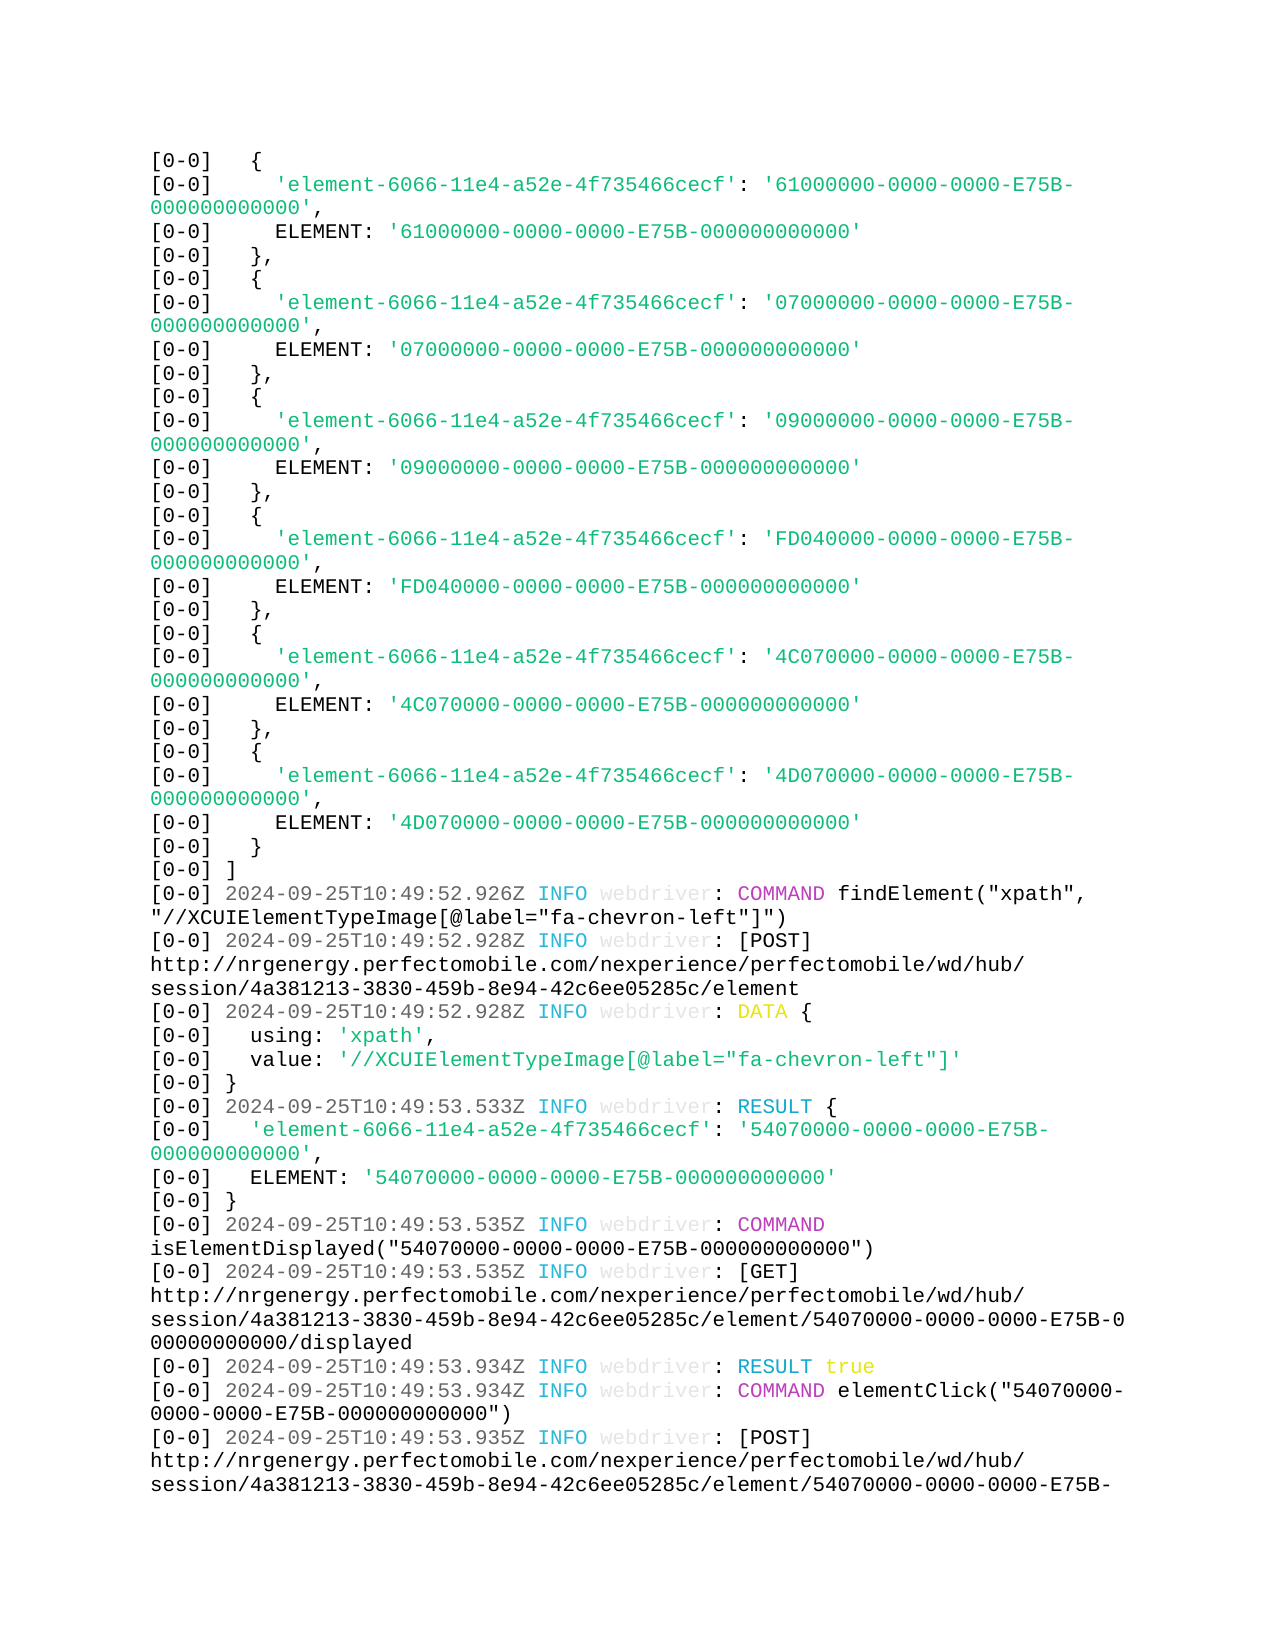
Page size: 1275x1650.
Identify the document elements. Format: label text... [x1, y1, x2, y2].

text [0-0] }, [150, 481, 1125, 505]
text [0-0] 'element-6066-11e4-a52e-4f735466cecf': 'FD040000-0000-0000-E75B-000000000000', [150, 528, 1125, 576]
text [0-0] { [150, 150, 1125, 174]
text [0-0] }, [150, 717, 1125, 741]
text [0-0] 2024-09-25T10:49:53.935Z INFO webdriver: [POST] http://nrgenergy.perfectomobile.com/nexperience/perfectomobile/wd/hub/session/4a381213-3830-459b-8e94-42c6ee05285c/element/54070000-0000-0000-E75B- [150, 1427, 1125, 1498]
text [0-0] }, [150, 244, 1125, 268]
text [0-0] 2024-09-25T10:49:53.535Z INFO webdriver: COMMAND isElementDisplayed("54070000-0000-0000-E75B-000000000000") [150, 1214, 1125, 1261]
text [0-0] 'element-6066-11e4-a52e-4f735466cecf': '4D070000-0000-0000-E75B-000000000000', [150, 765, 1125, 812]
text [0-0] using: 'xpath', [150, 1025, 1125, 1048]
text [0-0] { [150, 386, 1125, 410]
text [0-0] ELEMENT: '09000000-0000-0000-E75B-000000000000' [150, 457, 1125, 481]
text [0-0] ELEMENT: '61000000-0000-0000-E75B-000000000000' [150, 221, 1125, 244]
text [0-0] ] [150, 859, 1125, 883]
text [0-0] 2024-09-25T10:49:53.535Z INFO webdriver: [GET] http://nrgenergy.perfectomobile.com/nexperience/perfectomobile/wd/hub/session/4a381213-3830-459b-8e94-42c6ee05285c/element/54070000-0000-0000-E75B-0 [150, 1261, 1125, 1332]
text [0-0] { [150, 505, 1125, 528]
text [0-0] 2024-09-25T10:49:53.934Z INFO webdriver: COMMAND elementClick("54070000-0000-0000-E75B-000000000000") [150, 1379, 1125, 1427]
text [0-0] 2024-09-25T10:49:52.928Z INFO webdriver: [POST] http://nrgenergy.perfectomobile.com/nexperience/perfectomobile/wd/hub/session/4a381213-3830-459b-8e94-42c6ee05285c/element [150, 930, 1125, 1001]
text [0-0] 2024-09-25T10:49:52.928Z INFO webdriver: DATA { [150, 1001, 1125, 1025]
text [0-0] }, [150, 363, 1125, 386]
text [0-0] } [150, 836, 1125, 859]
text [0-0] } [150, 1072, 1125, 1096]
text [0-0] { [150, 741, 1125, 765]
text [0-0] { [150, 268, 1125, 292]
text [0-0] ELEMENT: '54070000-0000-0000-E75B-000000000000' [150, 1167, 1125, 1190]
text 00000000000/displayed [150, 1332, 1125, 1356]
text [0-0] 2024-09-25T10:49:52.926Z INFO webdriver: COMMAND findElement("xpath", "//XCUIElementTypeImage[@label="fa-chevron-left"]") [150, 883, 1125, 930]
text [0-0] 'element-6066-11e4-a52e-4f735466cecf': '54070000-0000-0000-E75B-000000000000', [150, 1119, 1125, 1167]
text [0-0] ELEMENT: 'FD040000-0000-0000-E75B-000000000000' [150, 576, 1125, 599]
text [0-0] 2024-09-25T10:49:53.533Z INFO webdriver: RESULT { [150, 1096, 1125, 1119]
text [0-0] 'element-6066-11e4-a52e-4f735466cecf': '4C070000-0000-0000-E75B-000000000000', [150, 647, 1125, 694]
text [0-0] value: '//XCUIElementTypeImage[@label="fa-chevron-left"]' [150, 1048, 1125, 1072]
text [0-0] } [150, 1190, 1125, 1214]
text [0-0] ELEMENT: '07000000-0000-0000-E75B-000000000000' [150, 339, 1125, 363]
text [0-0] 'element-6066-11e4-a52e-4f735466cecf': '61000000-0000-0000-E75B-000000000000', [150, 174, 1125, 221]
text [0-0] ELEMENT: '4C070000-0000-0000-E75B-000000000000' [150, 694, 1125, 717]
text [0-0] ELEMENT: '4D070000-0000-0000-E75B-000000000000' [150, 812, 1125, 836]
text [0-0] 'element-6066-11e4-a52e-4f735466cecf': '09000000-0000-0000-E75B-000000000000', [150, 410, 1125, 457]
text [0-0] }, [150, 599, 1125, 623]
text [0-0] 'element-6066-11e4-a52e-4f735466cecf': '07000000-0000-0000-E75B-000000000000', [150, 292, 1125, 339]
text [0-0] { [150, 623, 1125, 647]
text [0-0] 2024-09-25T10:49:53.934Z INFO webdriver: RESULT true [150, 1356, 1125, 1379]
